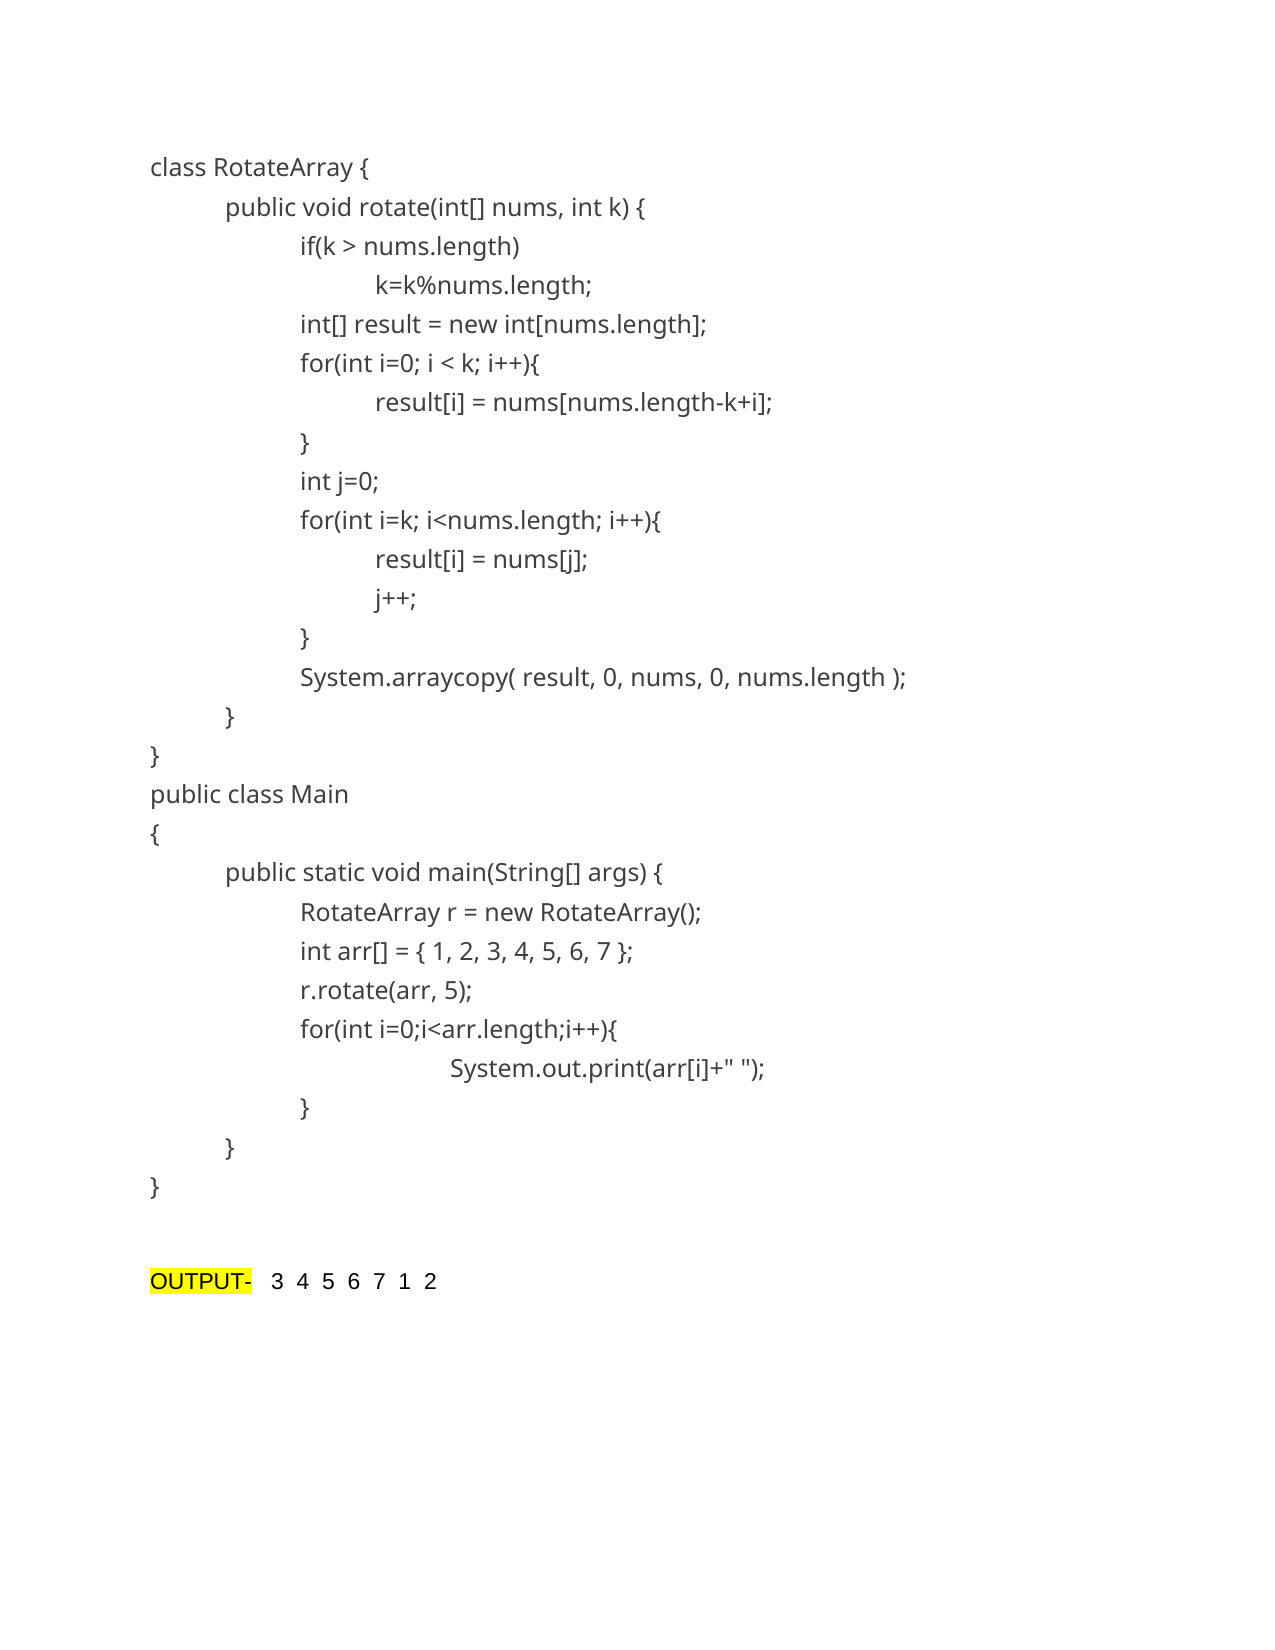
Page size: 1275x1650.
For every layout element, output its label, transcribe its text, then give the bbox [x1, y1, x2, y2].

text k=k%nums.length; [150, 267, 1125, 302]
text } [150, 424, 1125, 458]
text r.rotate(arr, 5); [150, 972, 1125, 1007]
text int[] result = new int[nums.length]; [150, 307, 1125, 341]
text } [150, 620, 1125, 654]
text System.arraycopy( result, 0, nums, 0, nums.length ); [150, 659, 1125, 693]
text } [150, 737, 1125, 772]
text { [150, 816, 1125, 850]
text OUTPUT- 3 4 5 6 7 1 2 [252, 1268, 1125, 1294]
text j++; [300, 581, 1125, 615]
text if(k > nums.length) [150, 228, 1125, 262]
text for(int i=0;i<arr.length;i++){ [150, 1012, 1125, 1046]
text result[i] = nums[j]; [150, 542, 1125, 576]
text public class Main [150, 777, 1125, 811]
text RotateArray r = new RotateArray(); [150, 894, 1125, 928]
text } [150, 1090, 1125, 1124]
text int arr[] = { 1, 2, 3, 4, 5, 6, 7 }; [150, 933, 1125, 967]
text } [150, 1129, 1125, 1163]
text System.out.print(arr[i]+" "); [150, 1051, 1125, 1085]
text result[i] = nums[nums.length-k+i]; [150, 385, 1125, 419]
text public static void main(String[] args) { [150, 855, 1125, 889]
text int j=0; [150, 463, 1125, 497]
text for(int i=0; i < k; i++){ [150, 346, 1125, 380]
text public void rotate(int[] nums, int k) { [150, 189, 1125, 223]
text } [150, 1168, 1125, 1202]
text for(int i=k; i<nums.length; i++){ [150, 502, 1125, 537]
text } [150, 698, 1125, 732]
text class RotateArray { [150, 150, 1125, 184]
